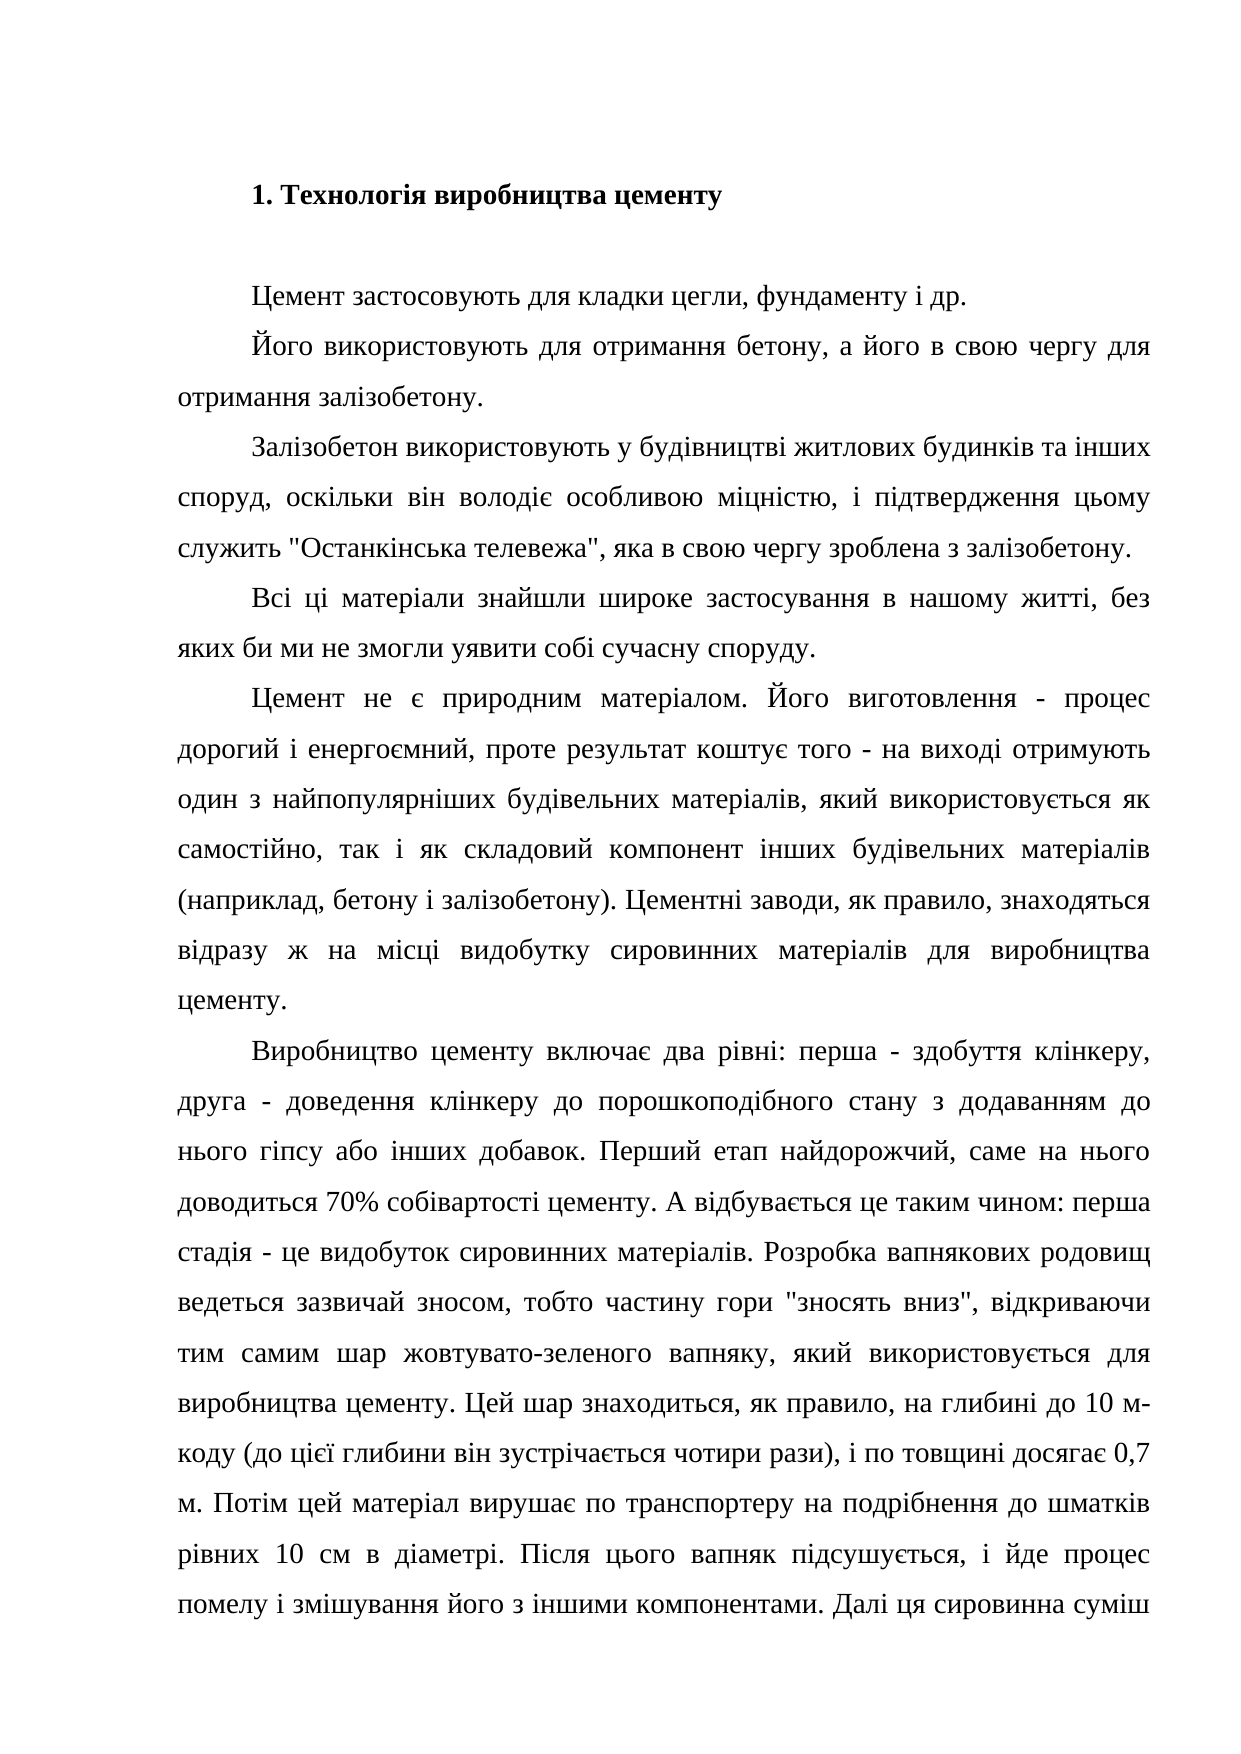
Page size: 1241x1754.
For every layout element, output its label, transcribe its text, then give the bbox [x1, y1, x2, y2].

text Цемент застосовують для кладки цегли, фундаменту і др. [177, 278, 1152, 312]
text Цемент не є природним матеріалом. Його виготовлення - процес дорогий і енергоємний, проте результат коштує того - на виході отримують один з найпопулярніших будівельних матеріалів, який використовується як самостійно, так і як складовий компонент інших будівельних матеріалів (наприклад, бетону і залізобетону). Цементні заводи, як правило, знаходяться відразу ж на місці видобутку сировинних матеріалів для виробництва цементу. [177, 681, 1152, 1016]
text Залізобетон використовують у будівництві житлових будинків та інших споруд, оскільки він володіє особливою міцністю, і підтвердження цьому служить "Останкінська телевежа", яка в свою чергу зроблена з залізобетону. [177, 429, 1152, 563]
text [177, 1033, 1152, 1620]
text Всі ці матеріали знайшли широке застосування в нашому житті, без яких би ми не змогли уявити собі сучасну споруду. [177, 580, 1152, 664]
text Його використовують для отримання бетону, а його в свою чергу для отримання залізобетону. [177, 328, 1152, 412]
text 1. Технологія виробництва цементу [177, 177, 1152, 211]
